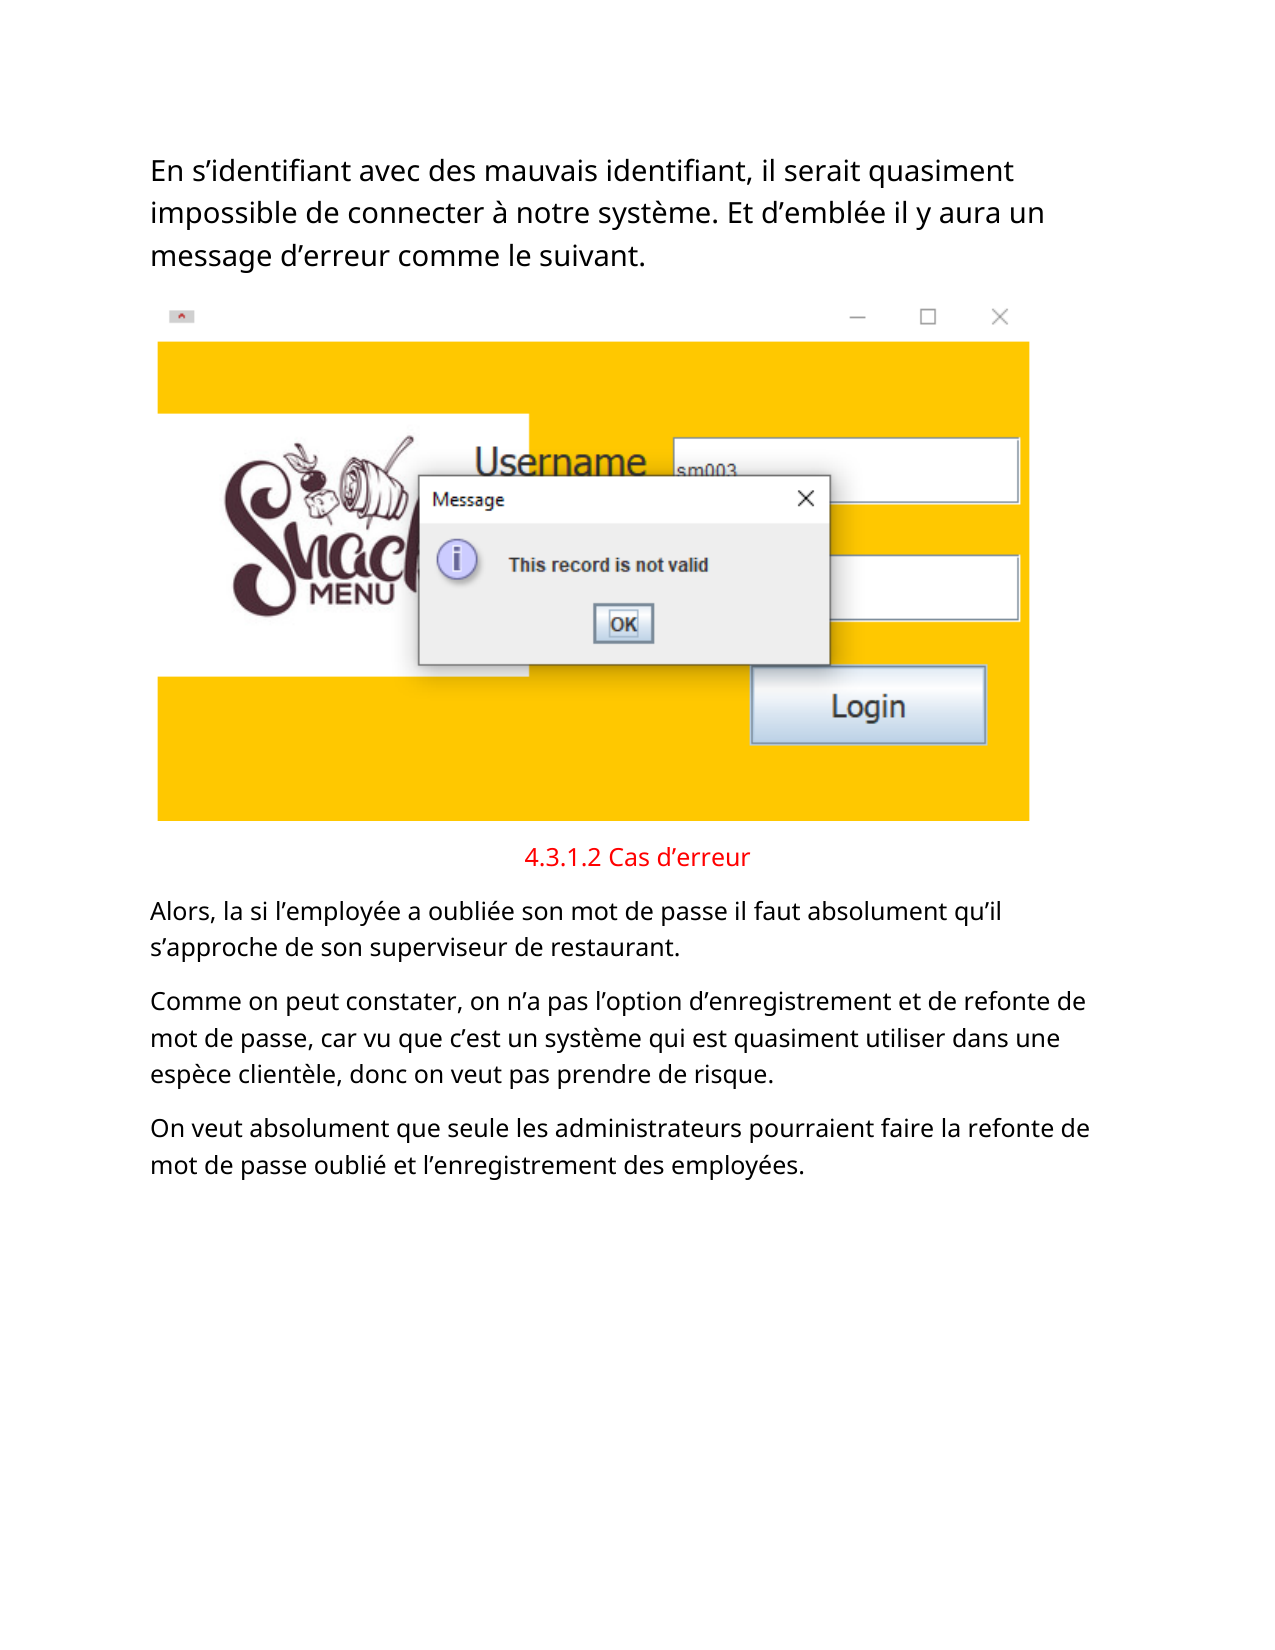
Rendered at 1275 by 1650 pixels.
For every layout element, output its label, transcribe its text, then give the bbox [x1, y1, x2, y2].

text Comme on peut constater, on n’a pas l’option d’enregistrement et de refonte de mot de passe, car vu que c’est un système qui est quasiment utiliser dans une espèce clientèle, donc on veut pas prendre de risque. [150, 983, 1125, 1091]
text On veut absolument que seule les administrateurs pourraient faire la refonte de mot de passe oublié et l’enregistrement des employées. [150, 1111, 1125, 1181]
text Alors, la si l’employée a oubliée son mot de passe il faut absolument qu’il s’approche de son superviseur de restaurant. [150, 893, 1125, 964]
picture [157, 295, 1030, 821]
text En s’identifiant avec des mauvais identifiant, il serait quasiment impossible de connecter à notre système. Et d’emblée il y aura un message d’erreur comme le suivant. [150, 150, 1125, 275]
text 4.3.1.2 Cas d’erreur [150, 840, 1125, 874]
